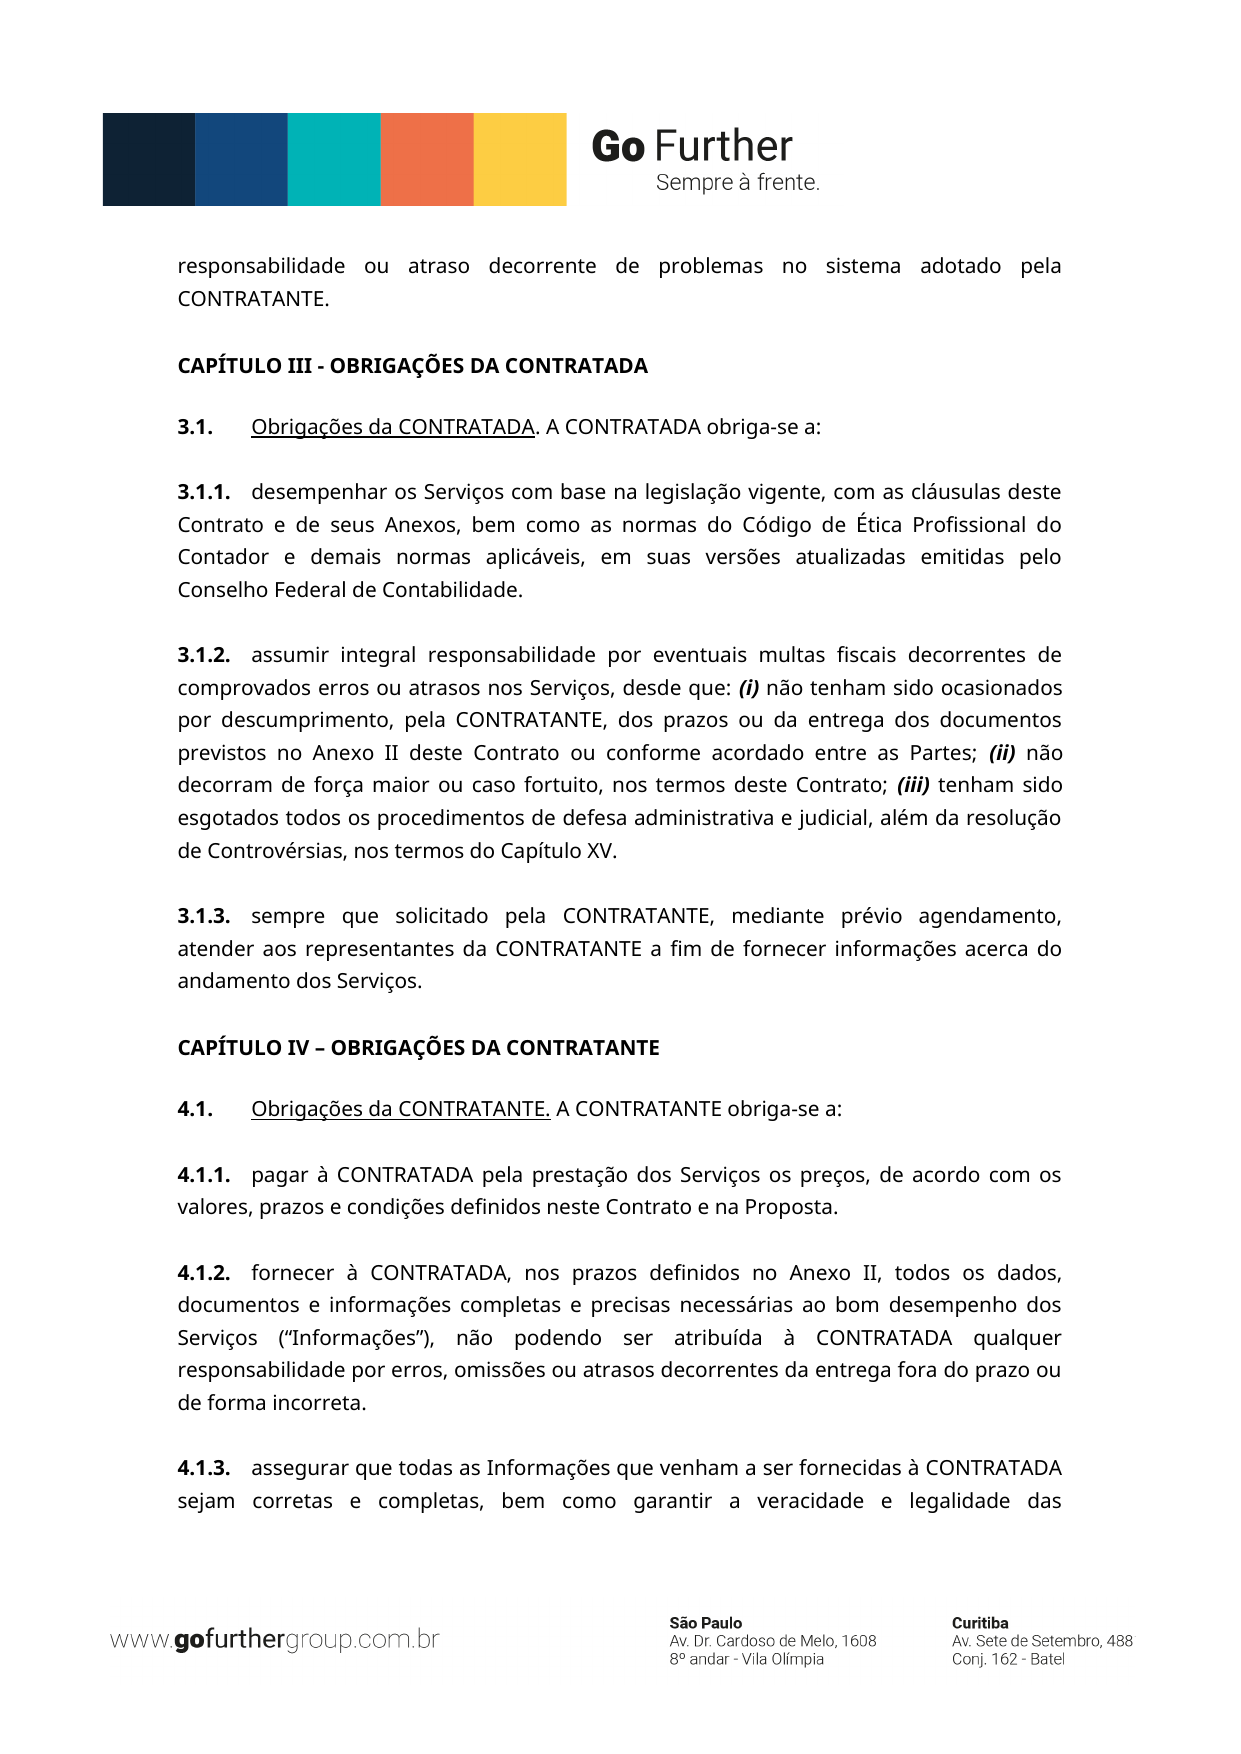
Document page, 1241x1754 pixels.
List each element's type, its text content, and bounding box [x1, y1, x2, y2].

list sempre que solicitado pela CONTRATANTE, mediante prévio agendamento, atender aos representantes da CONTRATANTE a fim de fornecer informações acerca do andamento dos Serviços. [177, 901, 1063, 995]
list Obrigações da CONTRATADA. A CONTRATADA obriga-se a: [177, 412, 1063, 440]
list Obrigações da CONTRATANTE. A CONTRATANTE obriga-se a: [177, 1094, 1063, 1123]
subtitle CAPÍTULO III - OBRIGAÇÕES DA CONTRATADA [177, 351, 1063, 379]
picture [102, 113, 845, 206]
list pagar à CONTRATADA pela prestação dos Serviços os preços, de acordo com os valores, prazos e condições definidos neste Contrato e na Proposta. [177, 1160, 1063, 1221]
subtitle CAPÍTULO IV – OBRIGAÇÕES DA CONTRATANTE [177, 1033, 1063, 1062]
list fornecer à CONTRATADA, nos prazos definidos no Anexo II, todos os dados, documentos e informações completas e precisas necessárias ao bom desempenho dos Serviços (“Informações”), não podendo ser atribuída à CONTRATADA qualquer responsabilidade por erros, omissões ou atrasos decorrentes da entrega fora do prazo ou de forma incorreta. [177, 1258, 1063, 1416]
list desempenhar os Serviços com base na legislação vigente, com as cláusulas deste Contrato e de seus Anexos, bem como as normas do Código de Ética Profissional do Contador e demais normas aplicáveis, em suas versões atualizadas emitidas pelo Conselho Federal de Contabilidade. [177, 477, 1063, 603]
picture [110, 1597, 1135, 1685]
list assumir integral responsabilidade por eventuais multas fiscais decorrentes de comprovados erros ou atrasos nos Serviços, desde que: (i) não tenham sido ocasionados por descumprimento, pela CONTRATANTE, dos prazos ou da entrega dos documentos previstos no Anexo II deste Contrato ou conforme acordado entre as Partes; (ii) não decorram de força maior ou caso fortuito, nos termos deste Contrato; (iii) tenham sido esgotados todos os procedimentos de defesa administrativa e judicial, além da resolução de Controvérsias, nos termos do Capítulo XV. [177, 640, 1063, 864]
